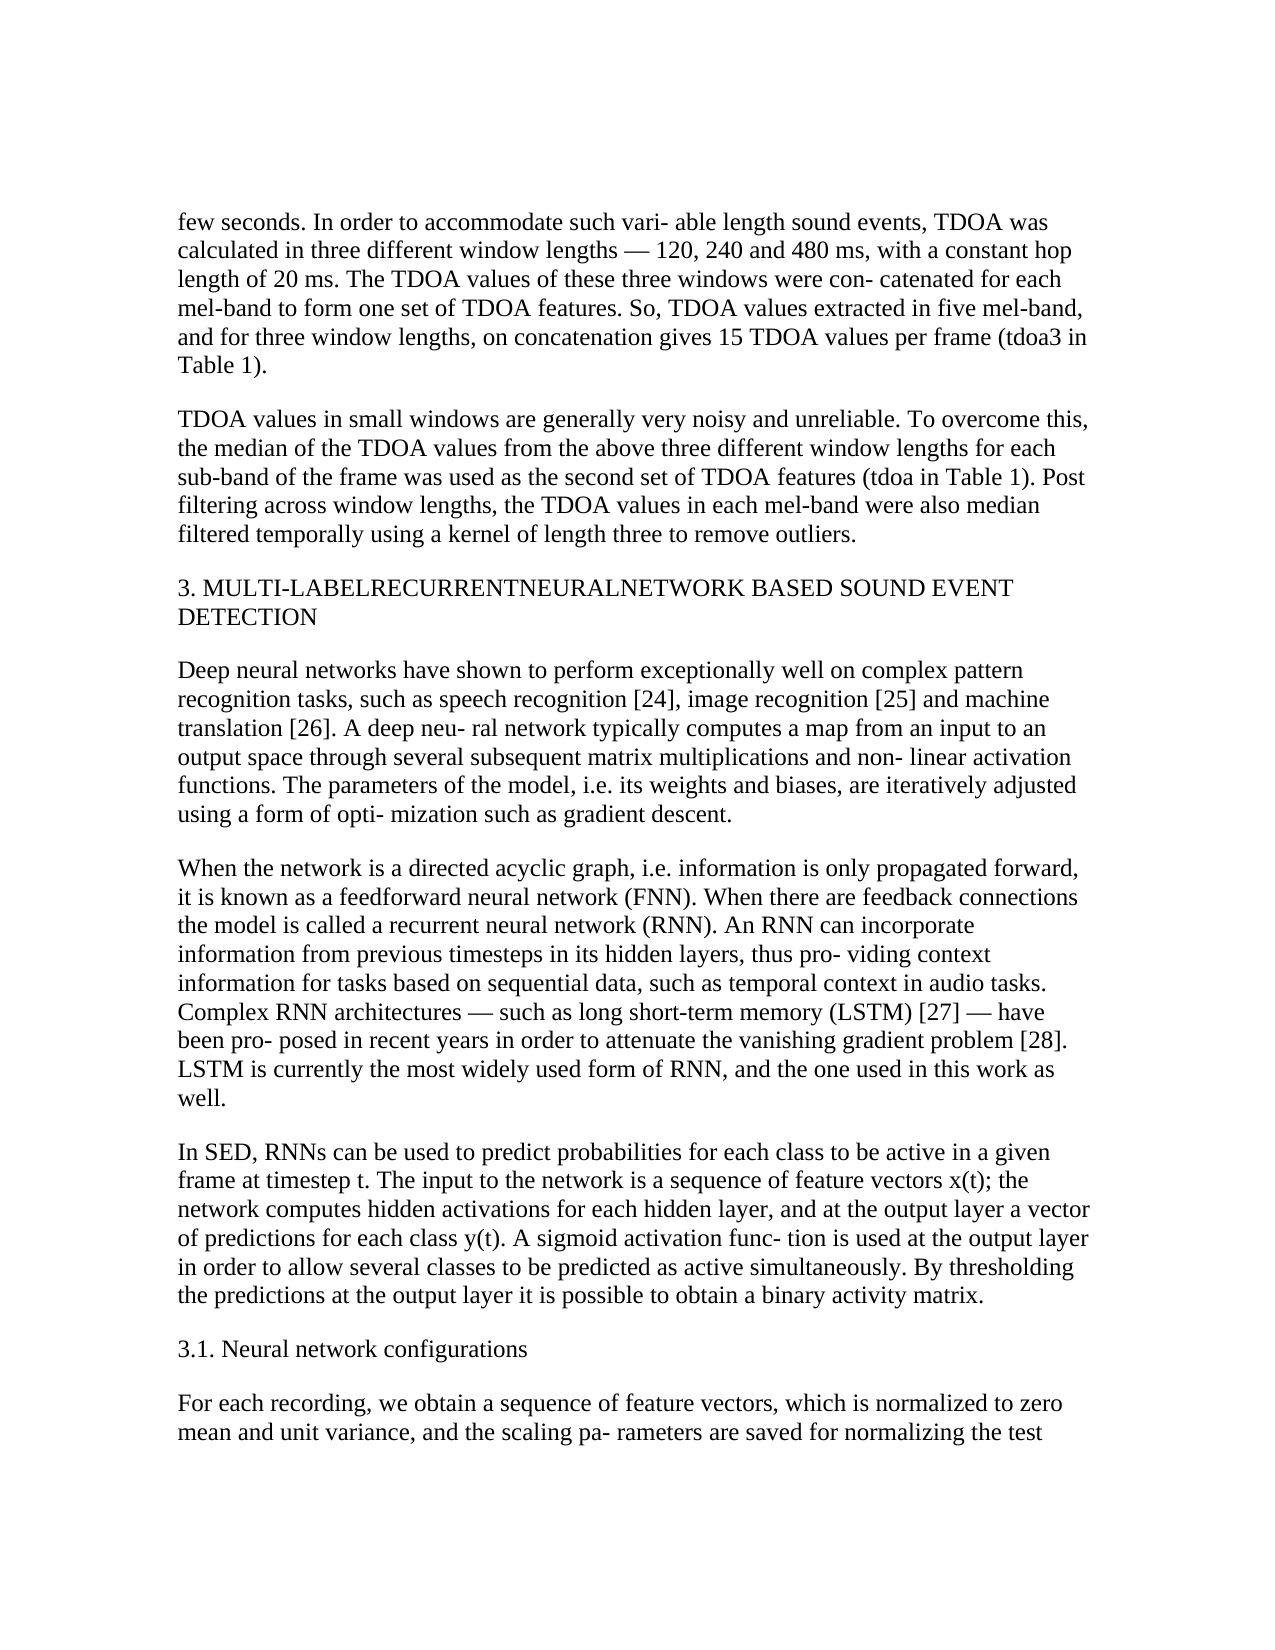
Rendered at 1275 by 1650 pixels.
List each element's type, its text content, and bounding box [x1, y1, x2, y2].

text 3.1. Neural network configurations [177, 1334, 1098, 1363]
text TDOA values in small windows are generally very noisy and unreliable. To overcome this, the median of the TDOA values from the above three different window lengths for each sub-band of the frame was used as the second set of TDOA features (tdoa in Table 1). Post filtering across window lengths, the TDOA values in each mel-band were also median filtered temporally using a kernel of length three to remove outliers. [177, 404, 1098, 548]
text 3. MULTI-LABELRECURRENTNEURALNETWORK BASED SOUND EVENT DETECTION [177, 573, 1098, 631]
text In SED, RNNs can be used to predict probabilities for each class to be active in a given frame at timestep t. The input to the network is a sequence of feature vectors x(t); the network computes hidden activations for each hidden layer, and at the output layer a vector of predictions for each class y(t). A sigmoid activation func- tion is used at the output layer in order to allow several classes to be predicted as active simultaneously. By thresholding the predictions at the output layer it is possible to obtain a binary activity matrix. [177, 1137, 1098, 1309]
text Deep neural networks have shown to perform exceptionally well on complex pattern recognition tasks, such as speech recognition [24], image recognition [25] and machine translation [26]. A deep neu- ral network typically computes a map from an input to an output space through several subsequent matrix multiplications and non- linear activation functions. The parameters of the model, i.e. its weights and biases, are iteratively adjusted using a form of opti- mization such as gradient descent. [177, 656, 1098, 828]
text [177, 1388, 1098, 1446]
text When the network is a directed acyclic graph, i.e. information is only propagated forward, it is known as a feedforward neural network (FNN). When there are feedback connections the model is called a recurrent neural network (RNN). An RNN can incorporate information from previous timesteps in its hidden layers, thus pro- viding context information for tasks based on sequential data, such as temporal context in audio tasks. Complex RNN architectures — such as long short-term memory (LSTM) [27] — have been pro- posed in recent years in order to attenuate the vanishing gradient problem [28]. LSTM is currently the most widely used form of RNN, and the one used in this work as well. [177, 853, 1098, 1112]
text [177, 207, 1098, 379]
